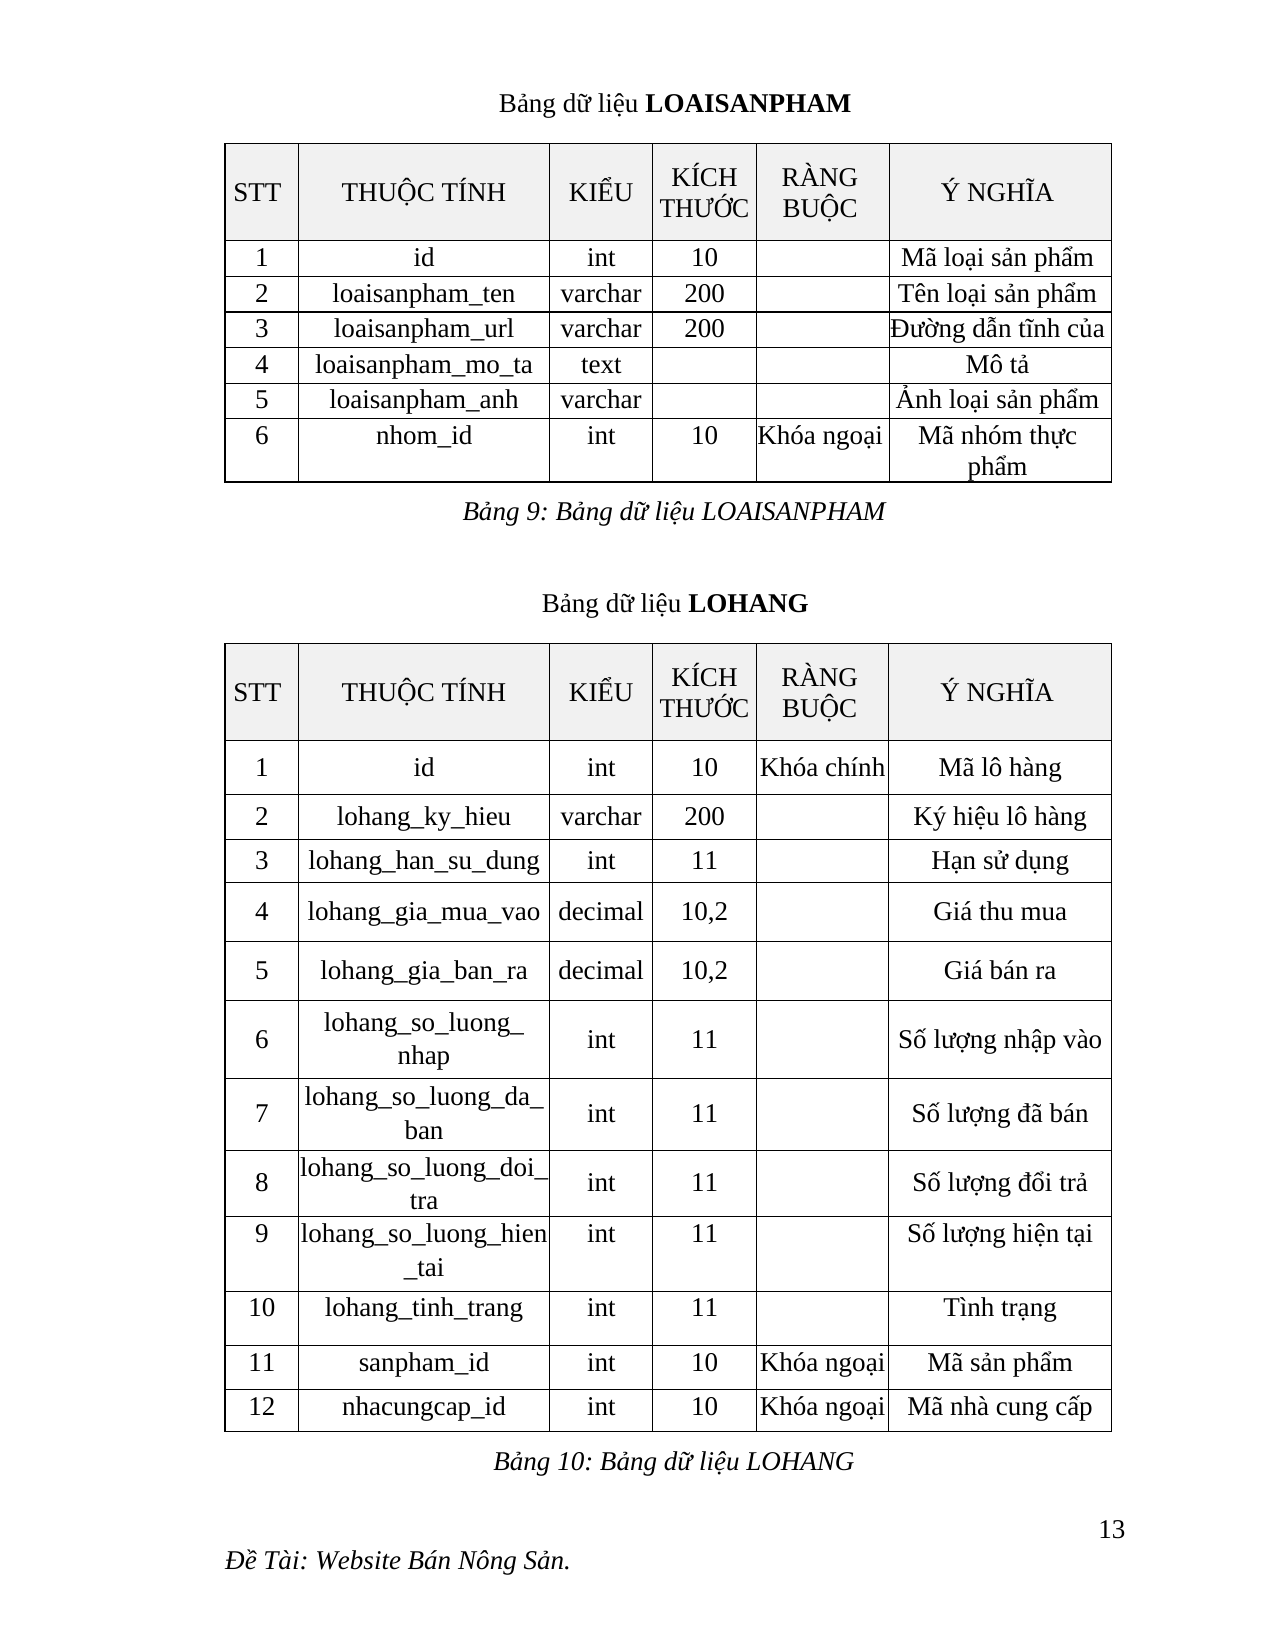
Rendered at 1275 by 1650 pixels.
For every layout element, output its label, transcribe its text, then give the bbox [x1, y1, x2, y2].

table_cell Mã lô hàng [889, 741, 1111, 793]
table_cell [757, 883, 888, 941]
table_cell [757, 1292, 888, 1344]
table_cell lohang_so_luong_da_ban [299, 1079, 549, 1149]
table_cell [653, 348, 756, 382]
table_cell 10 [653, 1390, 756, 1431]
table_cell int [550, 741, 652, 793]
table_cell 2 [226, 795, 298, 839]
table_header Ý NGHĨA [890, 144, 1111, 240]
table_cell int [550, 1390, 652, 1431]
table_cell Mã loại sản phẩm [890, 241, 1111, 276]
table_cell 1 [226, 741, 298, 793]
table_cell nhacungcap_id [299, 1390, 549, 1431]
table_cell 10 [226, 1292, 298, 1344]
table_cell loaisanpham_anh [299, 384, 549, 418]
table_cell 10 [653, 241, 756, 276]
table_cell [757, 277, 889, 311]
list Bảng 9: Bảng dữ liệu LOAISANPHAM [225, 495, 1125, 526]
table_cell id [299, 741, 549, 793]
table_cell 200 [653, 313, 756, 347]
table_cell loaisanpham_ten [299, 277, 549, 311]
table_cell Số lượng đổi trả [889, 1151, 1111, 1216]
table_cell Mô tả [890, 348, 1111, 382]
table_cell 11 [653, 1151, 756, 1216]
table_cell Khóa chính [757, 741, 888, 793]
table_cell 8 [226, 1151, 298, 1216]
table_cell [757, 942, 888, 1000]
table_header Ý NGHĨA [889, 644, 1111, 740]
table_header STT [226, 644, 298, 740]
table_cell lohang_ky_hieu [299, 795, 549, 839]
table_cell Tình trạng [889, 1292, 1111, 1344]
table_cell 1 [226, 241, 298, 276]
table_cell text [550, 348, 652, 382]
table_cell [757, 1079, 888, 1149]
list Bảng dữ liệu LOAISANPHAM [225, 87, 1125, 119]
table_cell Số lượng hiện tại [889, 1217, 1111, 1291]
table_cell lohang_han_su_dung [299, 840, 549, 882]
table_header RÀNG BUỘC [757, 144, 889, 240]
table_cell Ký hiệu lô hàng [889, 795, 1111, 839]
table_cell 10,2 [653, 883, 756, 941]
table_cell int [550, 1079, 652, 1149]
table_cell int [550, 1151, 652, 1216]
table_header THUỘC TÍNH [299, 144, 549, 240]
table_cell 11 [653, 1079, 756, 1149]
table_cell Số lượng nhập vào [889, 1001, 1111, 1078]
table_cell Hạn sử dụng [889, 840, 1111, 882]
table_cell varchar [550, 384, 652, 418]
table_cell Mã nhà cung cấp [889, 1390, 1111, 1431]
table_cell 200 [653, 277, 756, 311]
table_cell Giá thu mua [889, 883, 1111, 941]
table_cell Giá bán ra [889, 942, 1111, 1000]
table_cell varchar [550, 277, 652, 311]
table_cell [757, 313, 889, 347]
table_cell sanpham_id [299, 1346, 549, 1389]
table_cell 11 [653, 1217, 756, 1291]
table_cell [653, 384, 756, 418]
list Bảng 10: Bảng dữ liệu LOHANG [225, 1445, 1125, 1476]
table_cell 10 [653, 419, 756, 481]
table_cell [757, 241, 889, 276]
table_cell varchar [550, 313, 652, 347]
table_cell Số lượng đã bán [889, 1079, 1111, 1149]
list Bảng dữ liệu LOHANG [225, 587, 1125, 619]
table_cell [757, 384, 889, 418]
table_cell nhom_id [299, 419, 549, 481]
table_cell Ảnh loại sản phẩm [890, 384, 1111, 418]
table_cell [757, 1217, 888, 1291]
table_cell int [550, 1001, 652, 1078]
table_cell Đường dẫn tĩnh của loại sản phẩm [890, 313, 1111, 347]
table_cell 6 [226, 419, 298, 481]
table_cell 2 [226, 277, 298, 311]
table_header THUỘC TÍNH [299, 644, 549, 740]
table_header KÍCH THƯỚC [653, 644, 756, 740]
table_header KÍCH THƯỚC [653, 144, 756, 240]
table_cell lohang_so_luong_hien_tai [299, 1217, 549, 1291]
table_cell int [550, 1292, 652, 1344]
table_cell Tên loại sản phẩm [890, 277, 1111, 311]
table_cell [757, 348, 889, 382]
table_cell lohang_tinh_trang [299, 1292, 549, 1344]
table_cell 4 [226, 883, 298, 941]
table_cell Mã nhóm thực phẩm [890, 419, 1111, 481]
table_cell id [299, 241, 549, 276]
table_cell 5 [226, 384, 298, 418]
table_header KIỂU [550, 644, 652, 740]
table_cell loaisanpham_mo_ta [299, 348, 549, 382]
table_cell int [550, 241, 652, 276]
table_cell [757, 840, 888, 882]
table_cell 12 [226, 1390, 298, 1431]
table_cell Mã sản phẩm [889, 1346, 1111, 1389]
table_cell lohang_so_luong_ nhap [299, 1001, 549, 1078]
table_cell 5 [226, 942, 298, 1000]
table_cell 11 [653, 1001, 756, 1078]
table_cell int [550, 840, 652, 882]
table_cell 6 [226, 1001, 298, 1078]
table_cell Khóa ngoại [757, 419, 889, 481]
table_cell 200 [653, 795, 756, 839]
table_cell 4 [226, 348, 298, 382]
table_cell varchar [550, 795, 652, 839]
table_cell Khóa ngoại [757, 1390, 888, 1431]
table_cell 7 [226, 1079, 298, 1149]
table_cell 11 [653, 1292, 756, 1344]
table_cell 3 [226, 313, 298, 347]
table_cell 10 [653, 1346, 756, 1389]
table_cell int [550, 419, 652, 481]
table_cell [757, 1151, 888, 1216]
table_cell [757, 795, 888, 839]
table_header STT [226, 144, 298, 240]
table_header RÀNG BUỘC [757, 644, 888, 740]
table_cell Khóa ngoại [757, 1346, 888, 1389]
table_cell decimal [550, 883, 652, 941]
table_cell lohang_gia_mua_vao [299, 883, 549, 941]
table_cell int [550, 1217, 652, 1291]
table_cell 9 [226, 1217, 298, 1291]
table_cell 11 [653, 840, 756, 882]
table_cell 3 [226, 840, 298, 882]
table_cell decimal [550, 942, 652, 1000]
table_cell 10,2 [653, 942, 756, 1000]
table_cell lohang_so_luong_doi_tra [299, 1151, 549, 1216]
table_cell 10 [653, 741, 756, 793]
table_cell loaisanpham_url [299, 313, 549, 347]
table_cell lohang_gia_ban_ra [299, 942, 549, 1000]
table_cell [757, 1001, 888, 1078]
table_cell int [550, 1346, 652, 1389]
table_header KIỂU [550, 144, 652, 240]
table_cell 11 [226, 1346, 298, 1389]
